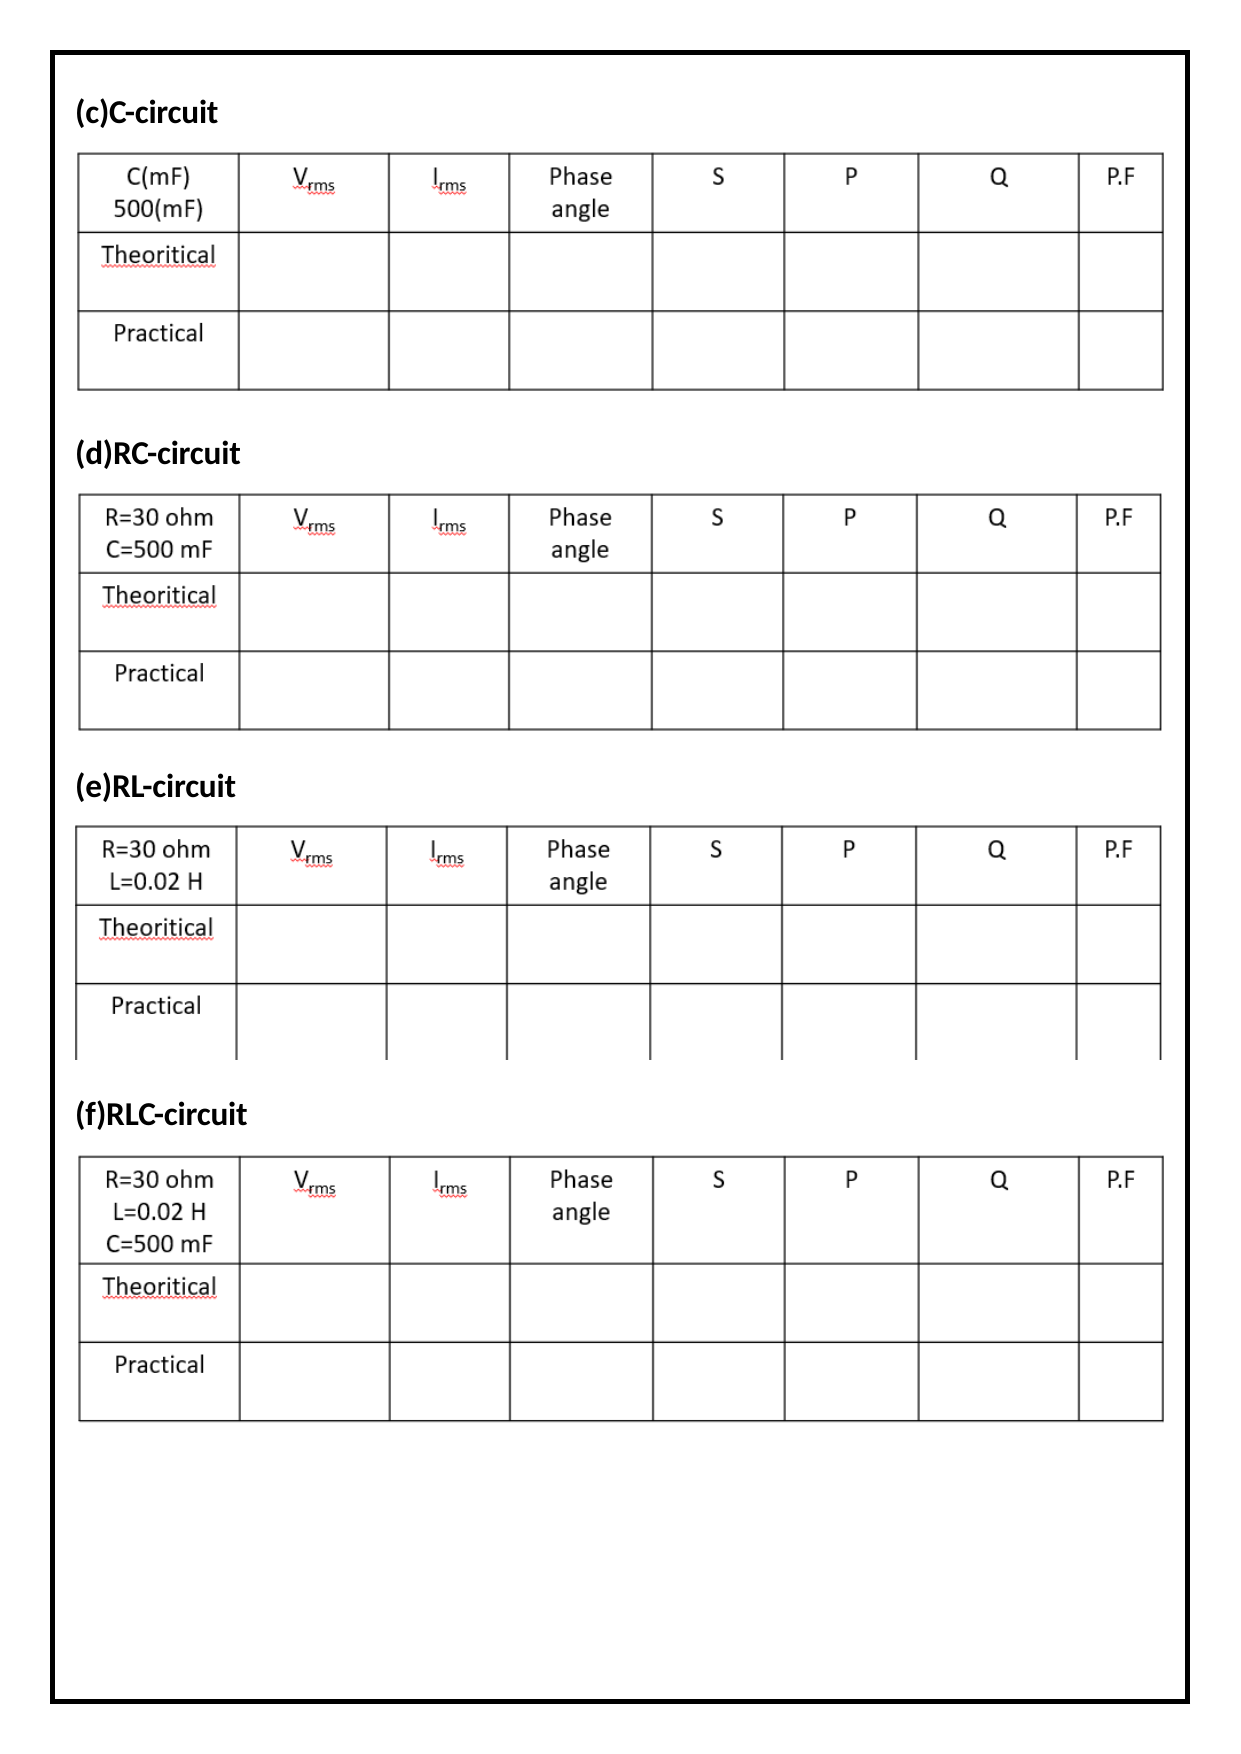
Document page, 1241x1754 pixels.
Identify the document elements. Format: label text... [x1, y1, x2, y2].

picture [75, 489, 1166, 733]
picture [75, 1150, 1166, 1427]
text (e)RL-circuit [75, 749, 305, 806]
text (c)C-circuit [75, 75, 305, 132]
text (f)RLC-circuit [75, 1077, 305, 1134]
text (d)RC-circuit [75, 415, 305, 472]
picture [75, 148, 1166, 399]
picture [75, 822, 1166, 1060]
